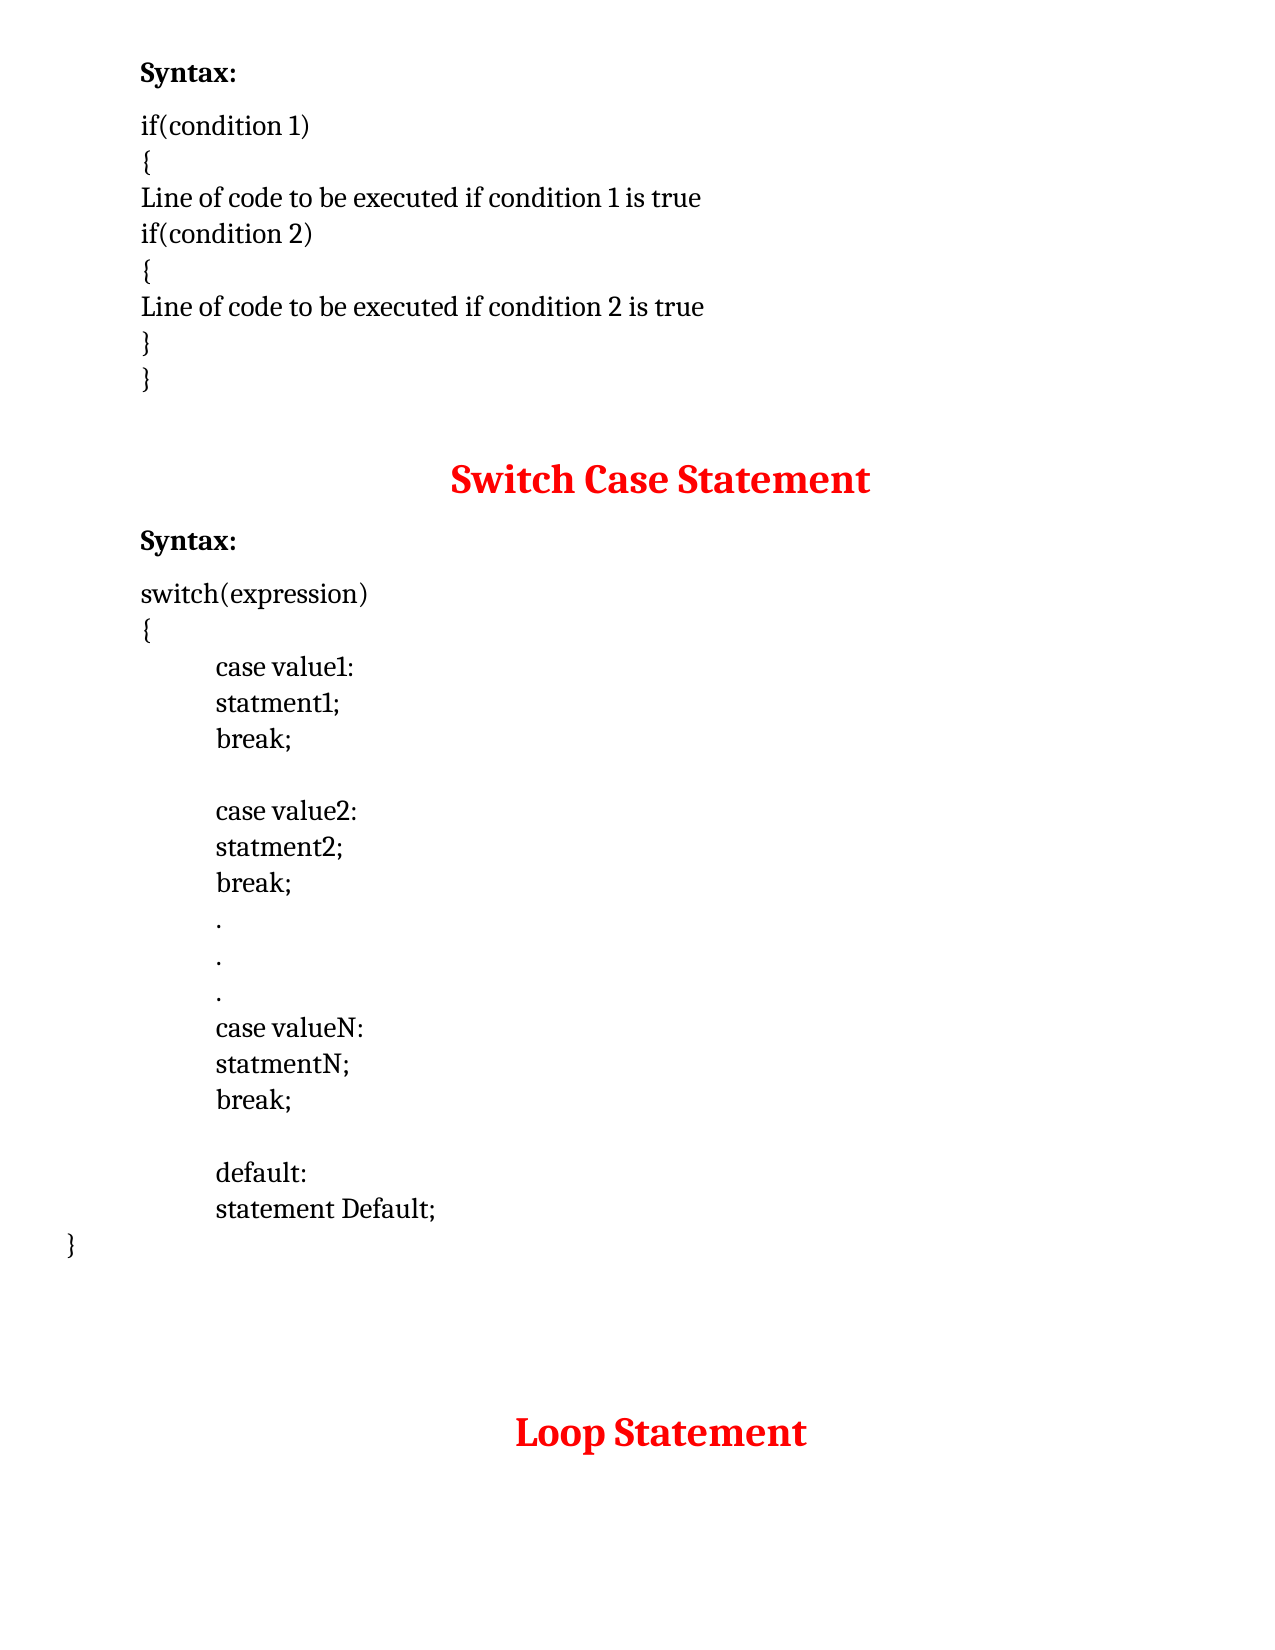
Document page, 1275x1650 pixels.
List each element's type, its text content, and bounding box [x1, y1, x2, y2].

text break; [66, 722, 1256, 756]
text break; [66, 867, 1256, 900]
text statement Default; [66, 1192, 1256, 1225]
text Loop Statement [66, 1409, 1256, 1457]
text Switch Case Statement [66, 456, 1256, 504]
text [141, 290, 1256, 323]
text Line of code to be executed if condition 1 is true [141, 181, 1256, 215]
text } [66, 326, 1256, 359]
text } [66, 362, 1256, 396]
text Syntax: [141, 524, 1256, 558]
text if(condition 1) [141, 109, 1256, 143]
text case value1: [66, 650, 1256, 683]
text . [66, 903, 1256, 936]
text { [141, 254, 1256, 287]
text Syntax: [141, 56, 1256, 90]
text { [141, 145, 1256, 179]
text case valueN: [66, 1011, 1256, 1045]
text statmentN; [66, 1047, 1256, 1081]
text statment1; [66, 686, 1256, 719]
text } [66, 1228, 1256, 1262]
text default: [66, 1156, 1256, 1189]
text switch(expression) [66, 577, 1256, 611]
text { [66, 613, 1256, 647]
text . [66, 975, 1256, 1008]
text if(condition 2) [141, 217, 1256, 251]
text statment2; [66, 830, 1256, 864]
text case value2: [66, 794, 1256, 828]
text break; [66, 1083, 1256, 1117]
text . [66, 939, 1256, 972]
